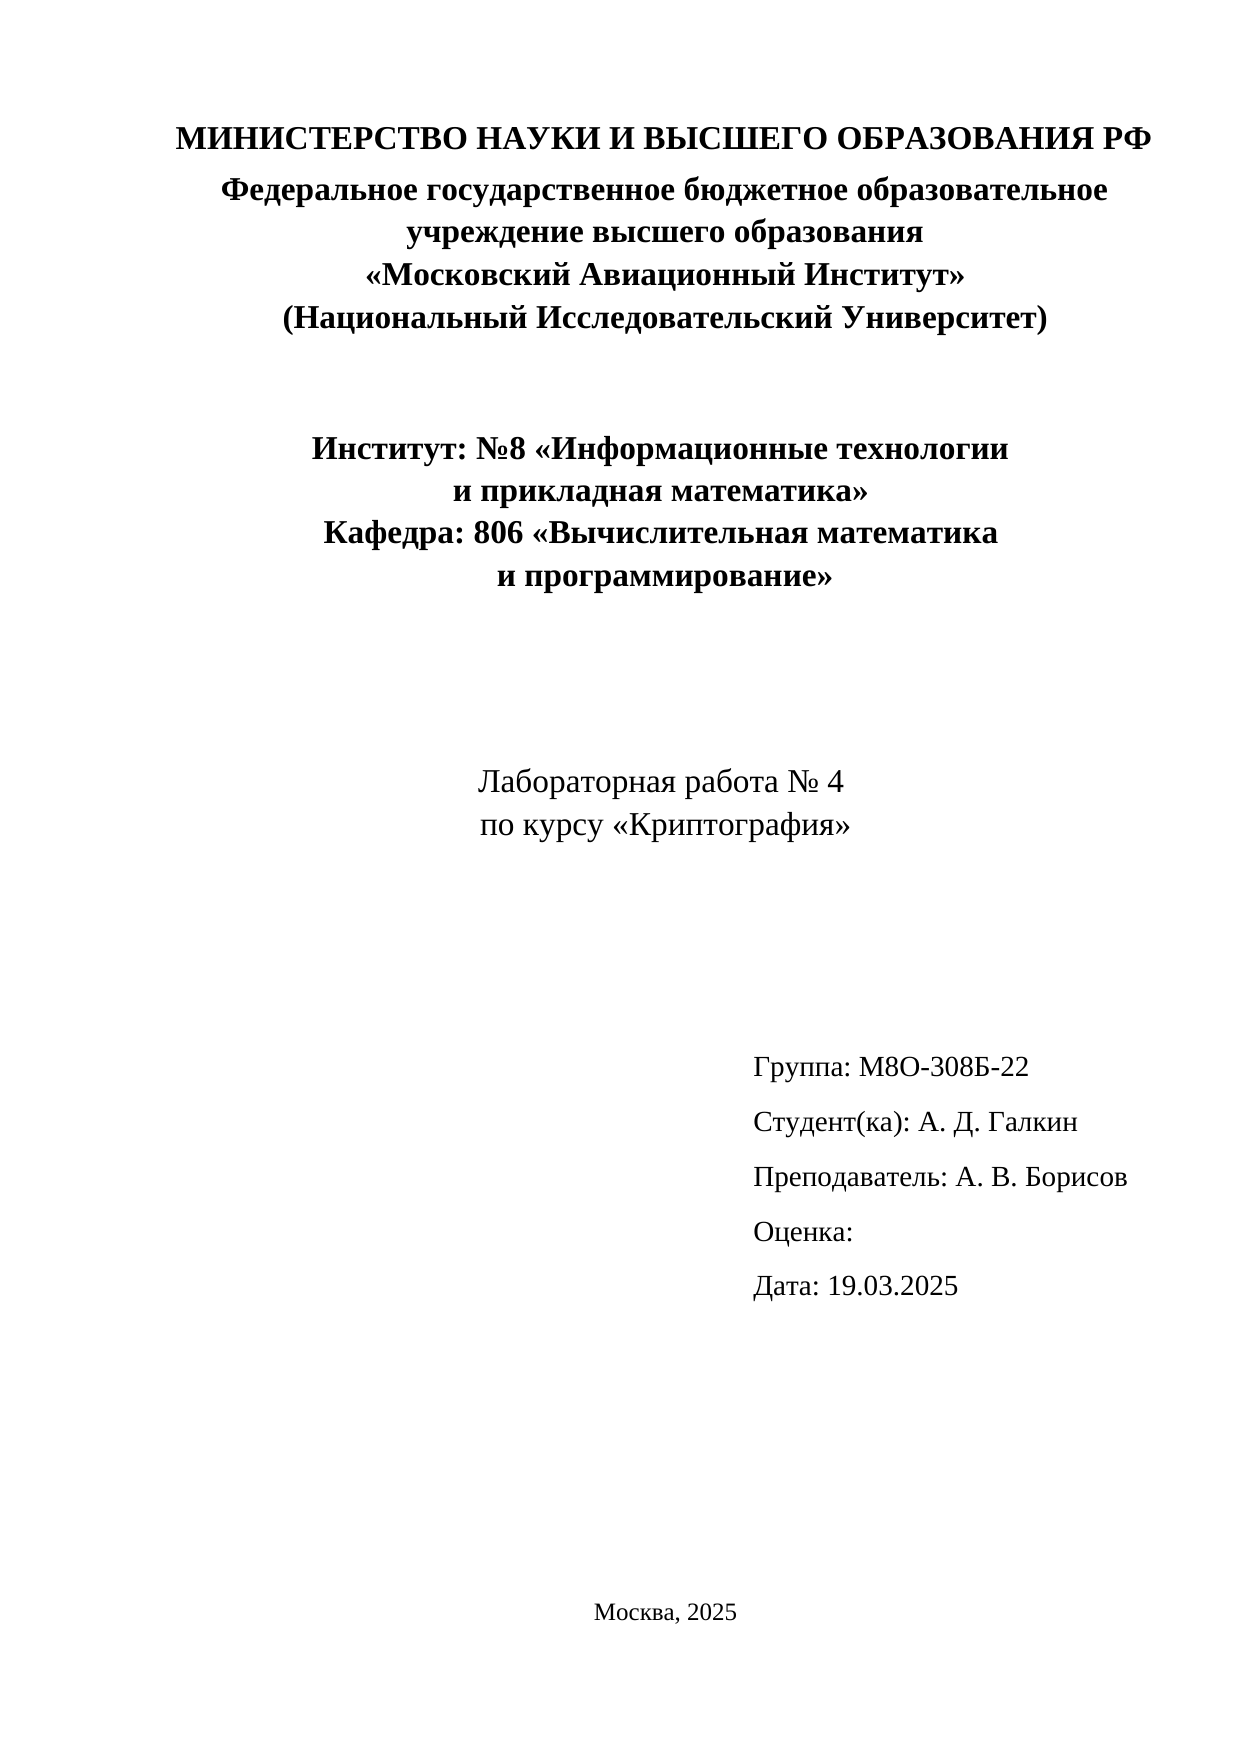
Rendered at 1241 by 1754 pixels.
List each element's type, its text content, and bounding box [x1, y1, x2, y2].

text Оценка: [753, 1214, 1152, 1247]
text Федеральное государственное бюджетное образовательное учреждение высшего образования [179, 169, 1150, 249]
text Преподаватель: А. В. Борисов [753, 1159, 1152, 1192]
text Лабораторная работа № 4 по курсу «Криптография» [446, 762, 884, 842]
text «Московский Авиационный Институт» [179, 254, 1152, 292]
text (Национальный Исследовательский Университет) [179, 297, 1151, 335]
text Дата: 19.03.2025 [753, 1268, 1120, 1301]
text Студент(ка): А. Д. Галкин [753, 1104, 1152, 1137]
text МИНИСТЕРСТВО НАУКИ И ВЫСШЕГО ОБРАЗОВАНИЯ РФ [161, 118, 1166, 156]
text Москва, 2025 [179, 1597, 1152, 1626]
text Группа: М8О-308Б-22 [753, 1049, 1152, 1082]
text Институт: №8 «Информационные технологии и прикладная математика» Кафедра: 806 «Вычислительная математика и программирование» [179, 428, 1150, 593]
